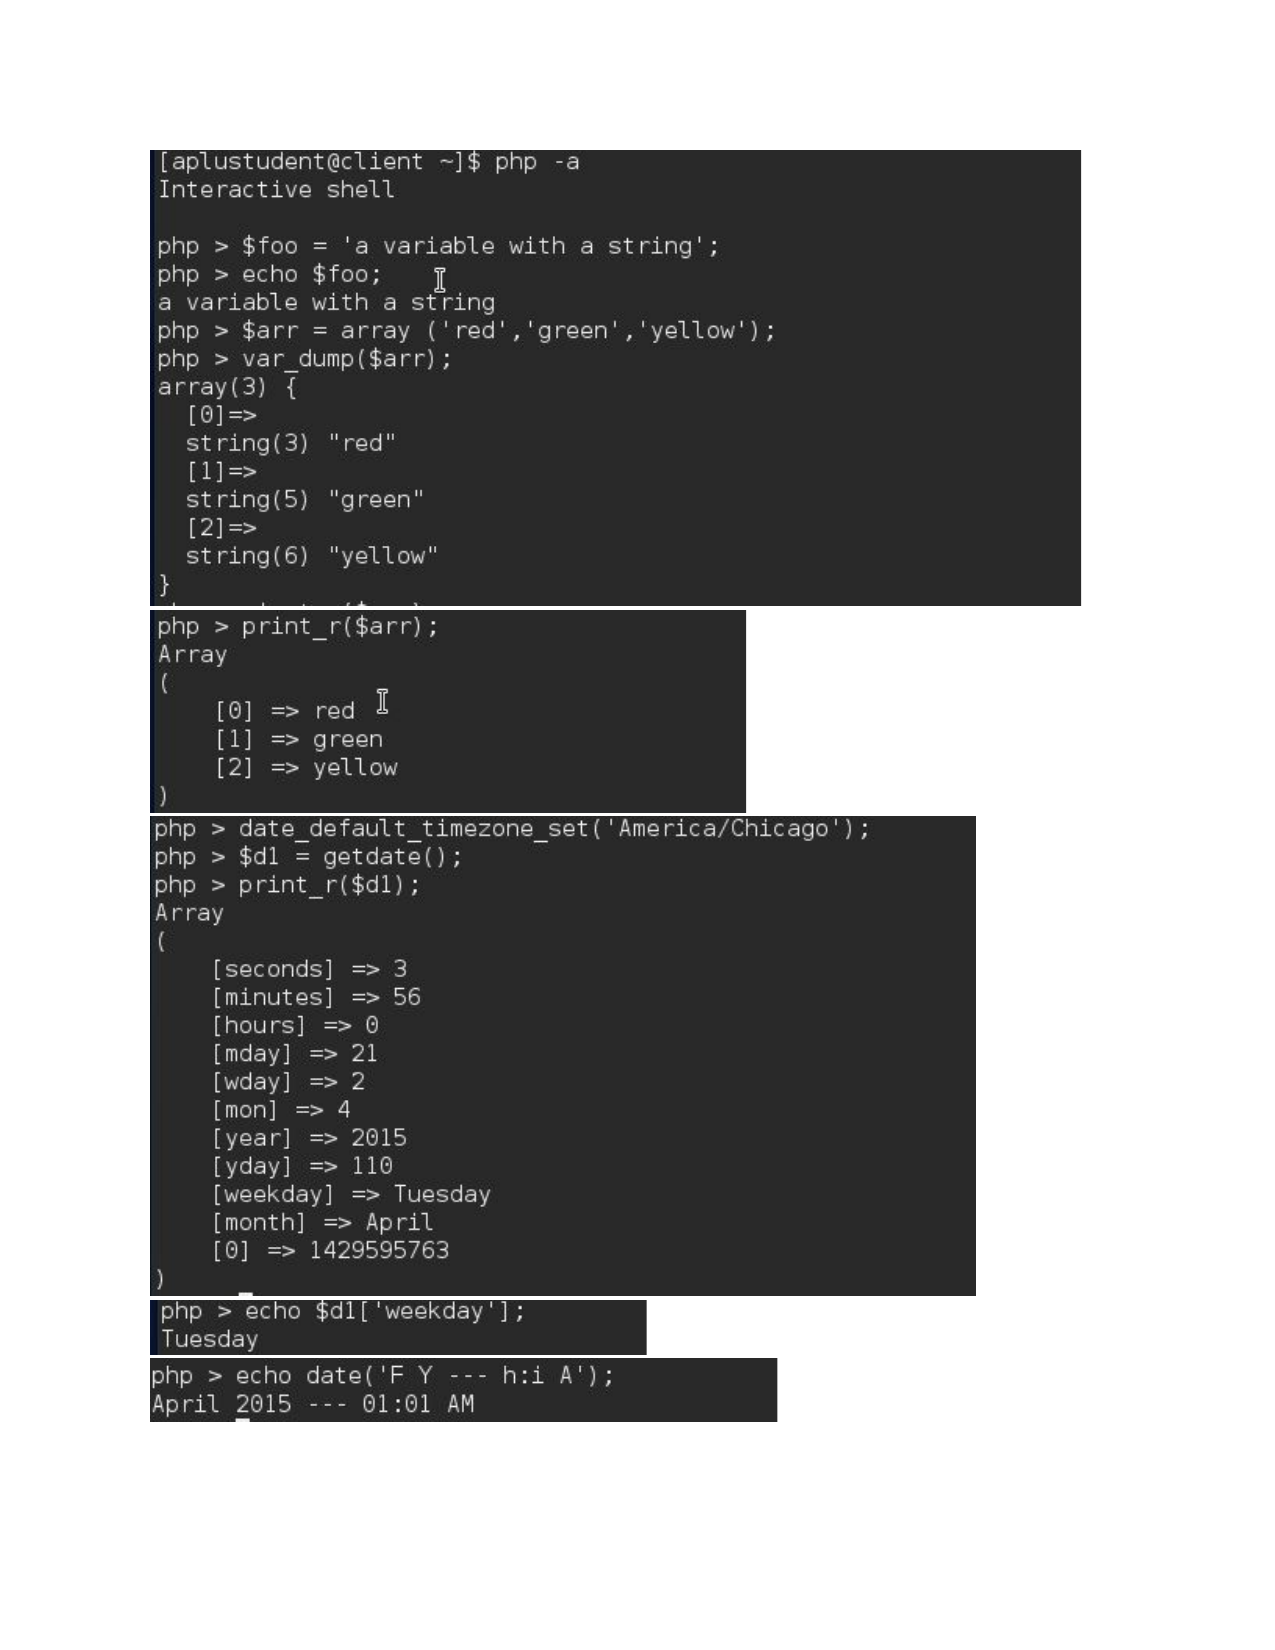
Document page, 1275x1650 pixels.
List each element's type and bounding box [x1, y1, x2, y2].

picture [150, 610, 747, 813]
picture [150, 1358, 778, 1422]
picture [150, 150, 1082, 606]
picture [150, 816, 976, 1296]
picture [150, 1300, 647, 1355]
